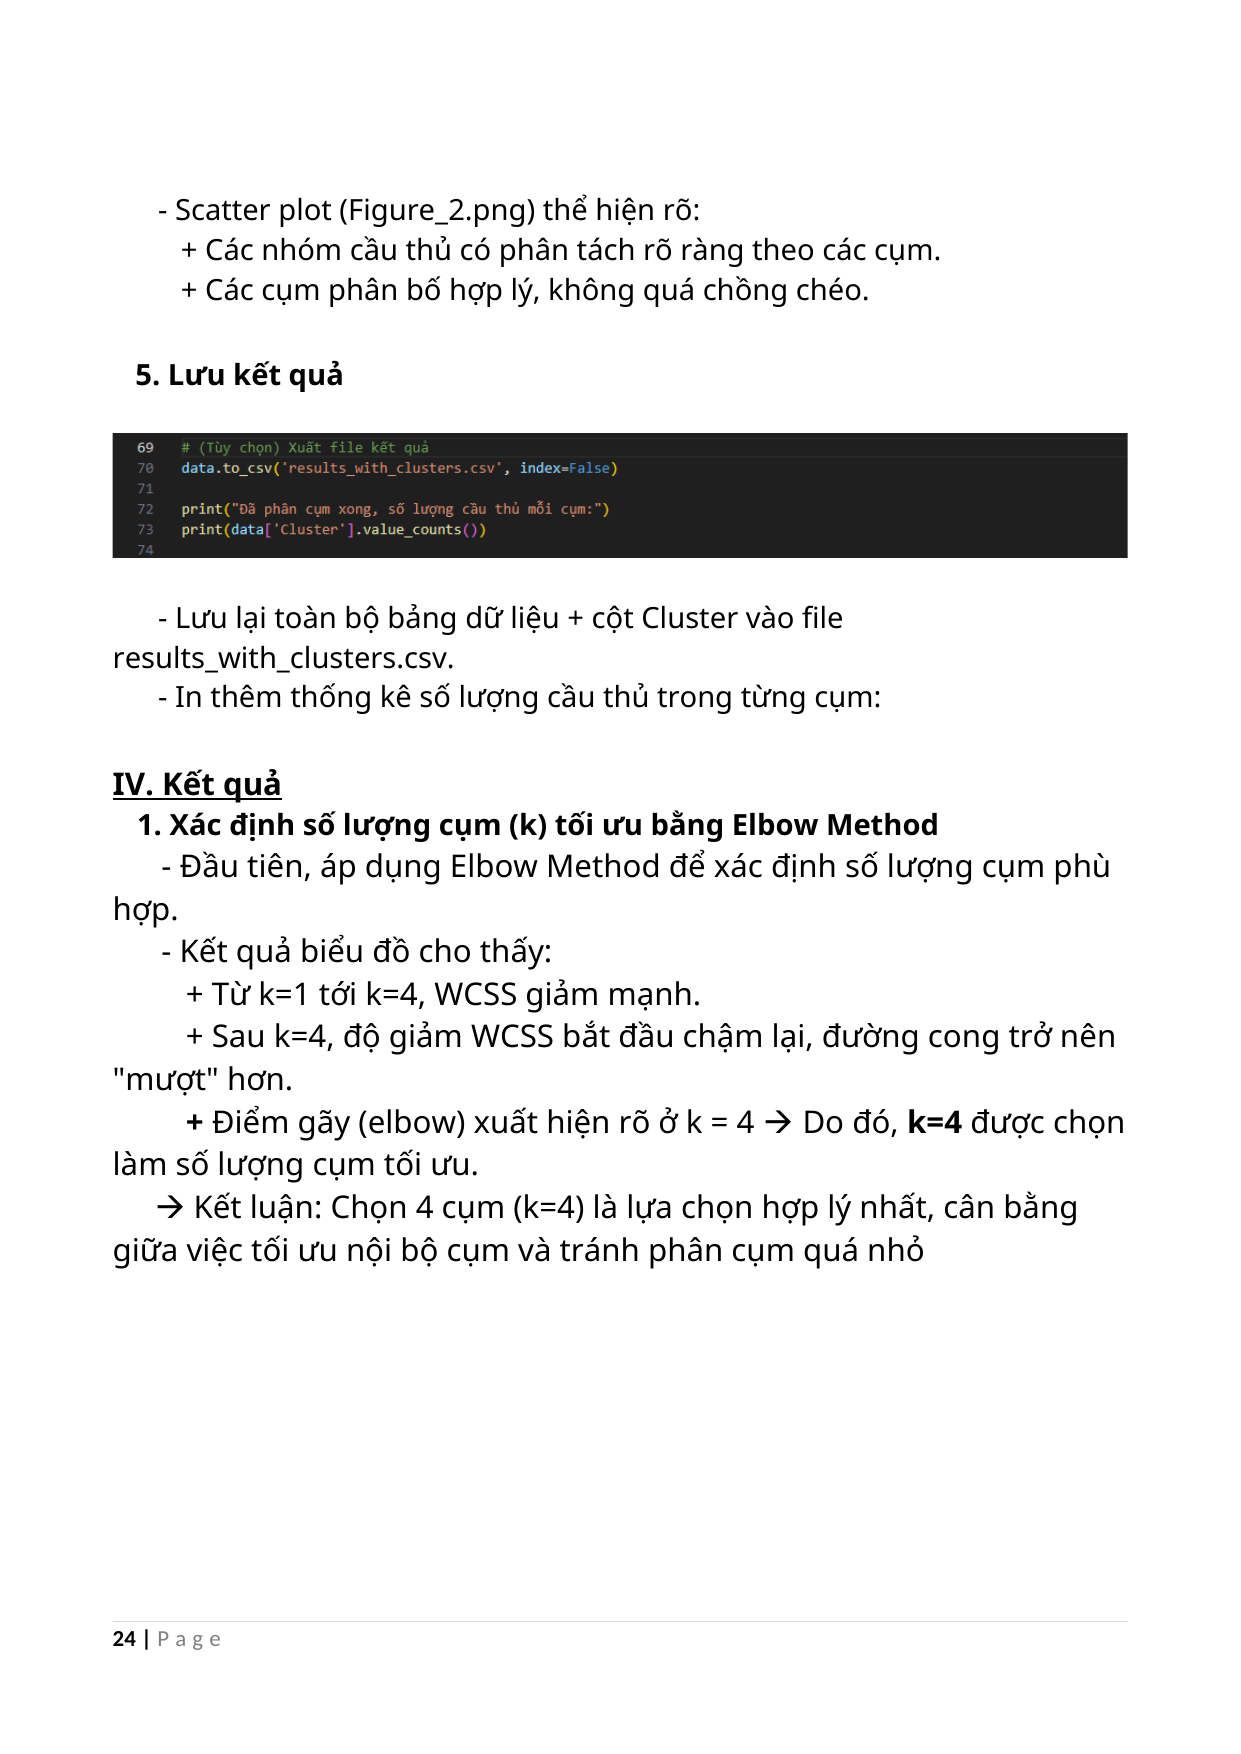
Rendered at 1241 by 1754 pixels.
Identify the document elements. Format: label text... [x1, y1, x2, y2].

text 5. Lưu kết quả [112, 354, 1128, 394]
text + Các nhóm cầu thủ có phân tách rõ ràng theo các cụm. [112, 229, 1128, 269]
text - In thêm thống kê số lượng cầu thủ trong từng cụm: [112, 677, 1128, 716]
text + Sau k=4, độ giảm WCSS bắt đầu chậm lại, đường cong trở nên "mượt" hơn. [112, 1014, 1128, 1100]
picture [112, 433, 1128, 558]
text + Điểm gãy (elbow) xuất hiện rõ ở k = 4 Do đó, k=4 được chọn làm số lượng cụm tối ưu. [112, 1100, 1128, 1185]
text - Kết quả biểu đồ cho thấy: [112, 929, 1128, 972]
text - Đầu tiên, áp dụng Elbow Method để xác định số lượng cụm phù hợp. [112, 844, 1128, 929]
text IV. Kết quả [112, 762, 1128, 804]
text + Từ k=1 tới k=4, WCSS giảm mạnh. [112, 972, 1128, 1014]
text + Các cụm phân bố hợp lý, không quá chồng chéo. [112, 269, 1128, 309]
text - Lưu lại toàn bộ bảng dữ liệu + cột Cluster vào file results_with_clusters.csv. [112, 597, 1128, 677]
text - Scatter plot (Figure_2.png) thể hiện rõ: [112, 190, 1128, 229]
text Kết luận: Chọn 4 cụm (k=4) là lựa chọn hợp lý nhất, cân bằng giữa việc tối ưu nội bộ cụm và tránh phân cụm quá nhỏ [112, 1185, 1128, 1270]
text 1. Xác định số lượng cụm (k) tối ưu bằng Elbow Method [112, 804, 1128, 844]
